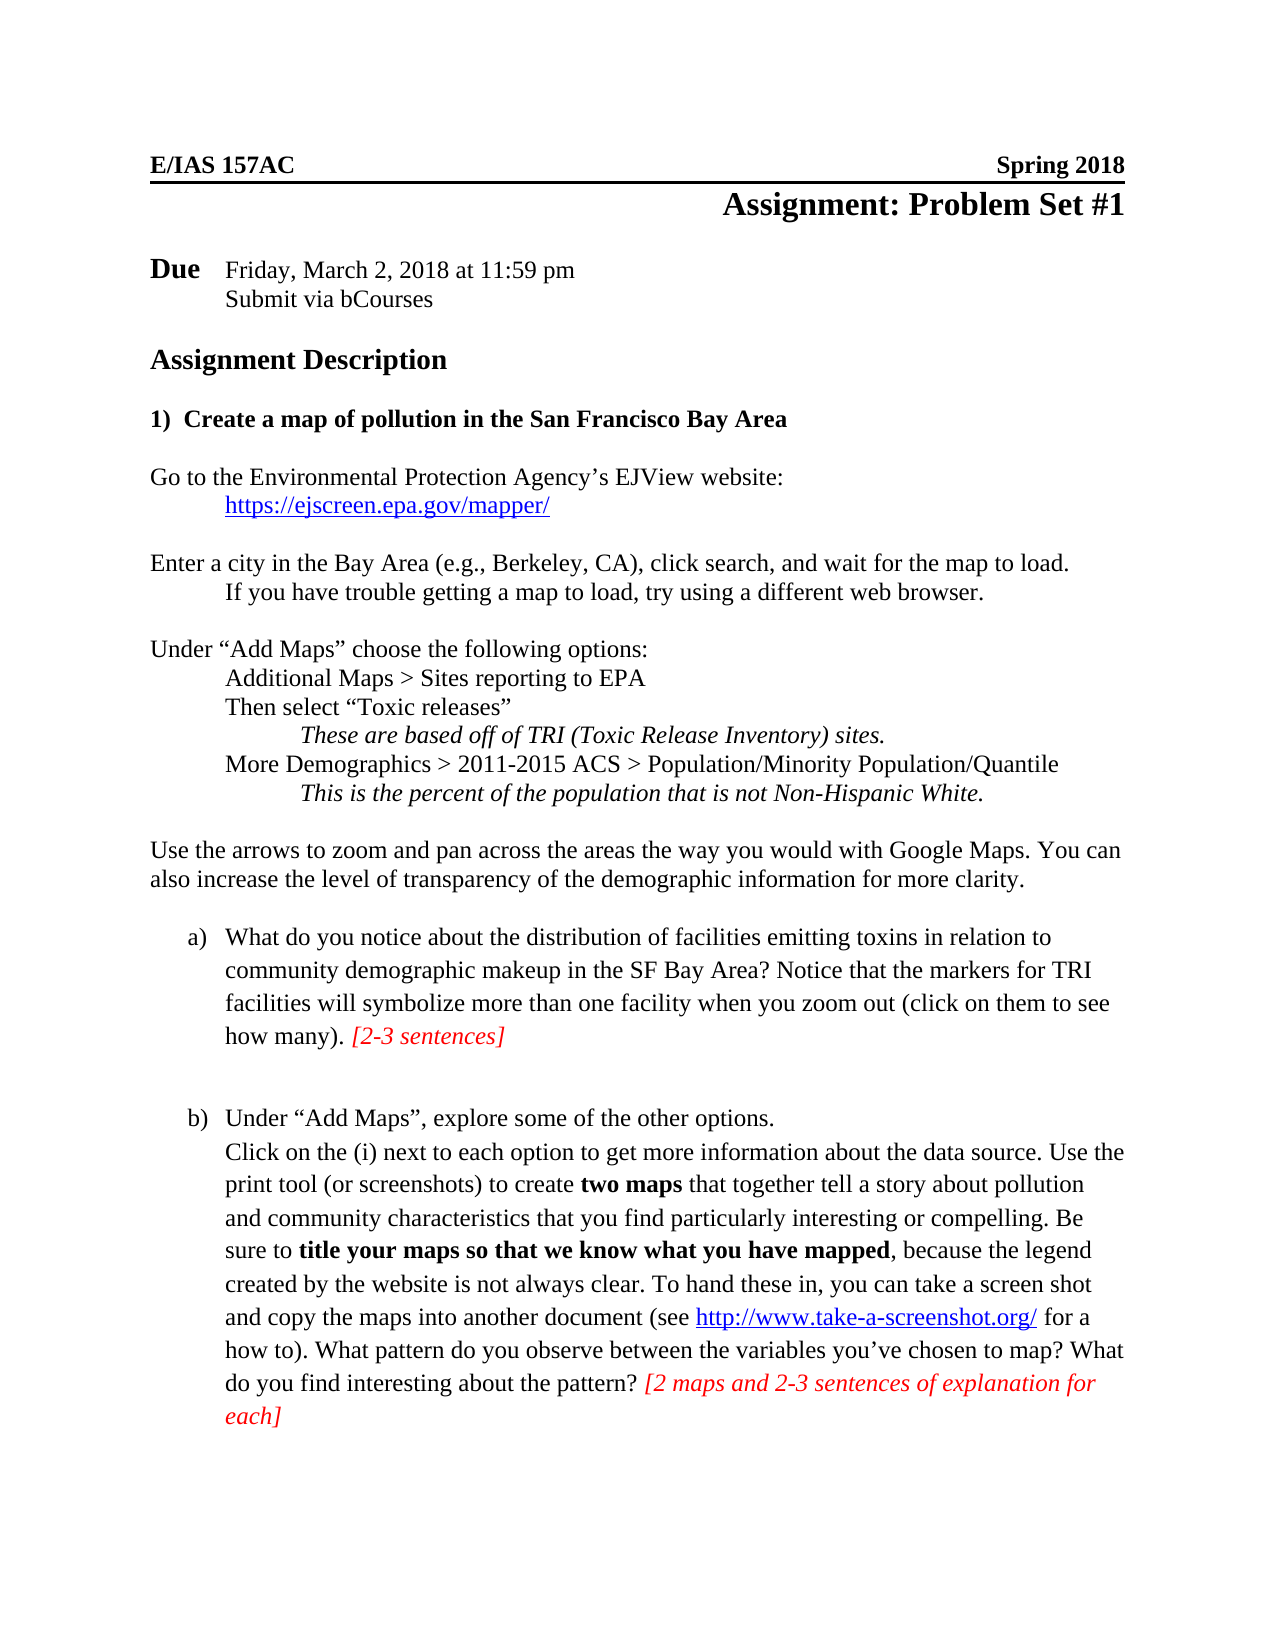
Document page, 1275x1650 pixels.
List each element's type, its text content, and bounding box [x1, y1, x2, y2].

text https://ejscreen.epa.gov/mapper/ [225, 491, 1125, 519]
list Click on the (i) next to each option to get more information about the data source. Use the print tool (or screenshots) to create two maps that together tell a story about pollution and community characteristics that you find particularly interesting or compelling. Be sure to title your maps so that we know what you have mapped, because the legend created by the website is not always clear. To hand these in, you can take a screen shot and copy the maps into another document (see http://www.take-a-screenshot.org/ for a how to). What pattern do you observe between the variables you’ve chosen to map? What do you find interesting about the pattern? [2 maps and 2-3 sentences of explanation for each] [225, 1137, 1125, 1429]
list What do you notice about the distribution of facilities emitting toxins in relation to community demographic makeup in the SF Bay Area? Notice that the markers for TRI facilities will symbolize more than one facility when you zoom out (click on them to see how many). [2-3 sentences] [187, 922, 1125, 1050]
text These are based off of TRI (Toxic Release Inventory) sites. [300, 721, 1125, 749]
text If you have trouble getting a map to load, try using a different web browser. [225, 577, 1125, 606]
text Then select “Toxic releases” [225, 692, 1125, 721]
text Under “Add Maps” choose the following options: [150, 634, 1125, 663]
text This is the percent of the population that is not Non-Hispanic White. [300, 778, 1125, 807]
text Use the arrows to zoom and pan across the areas the way you would with Google Maps. You can also increase the level of transparency of the demographic information for more clarity. [150, 836, 1125, 893]
text Assignment: Problem Set #1 [150, 184, 1125, 222]
text Additional Maps > Sites reporting to EPA [225, 663, 1125, 692]
text Due Friday, March 2, 2018 at 11:59 pm [150, 251, 1125, 284]
text More Demographics > 2011-2015 ACS > Population/Minority Population/Quantile [225, 749, 1125, 778]
text E/IAS 157AC Spring 2018 [150, 150, 1125, 181]
list Under “Add Maps”, explore some of the other options. [187, 1103, 1125, 1132]
text Submit via bCourses [150, 284, 1125, 313]
text Go to the Environmental Protection Agency’s EJView website: [150, 462, 1125, 491]
text Enter a city in the Bay Area (e.g., Berkeley, CA), click search, and wait for the map to load. [150, 548, 1125, 577]
text Assignment Description [150, 342, 1125, 376]
text 1) Create a map of pollution in the San Francisco Bay Area [150, 404, 1125, 433]
